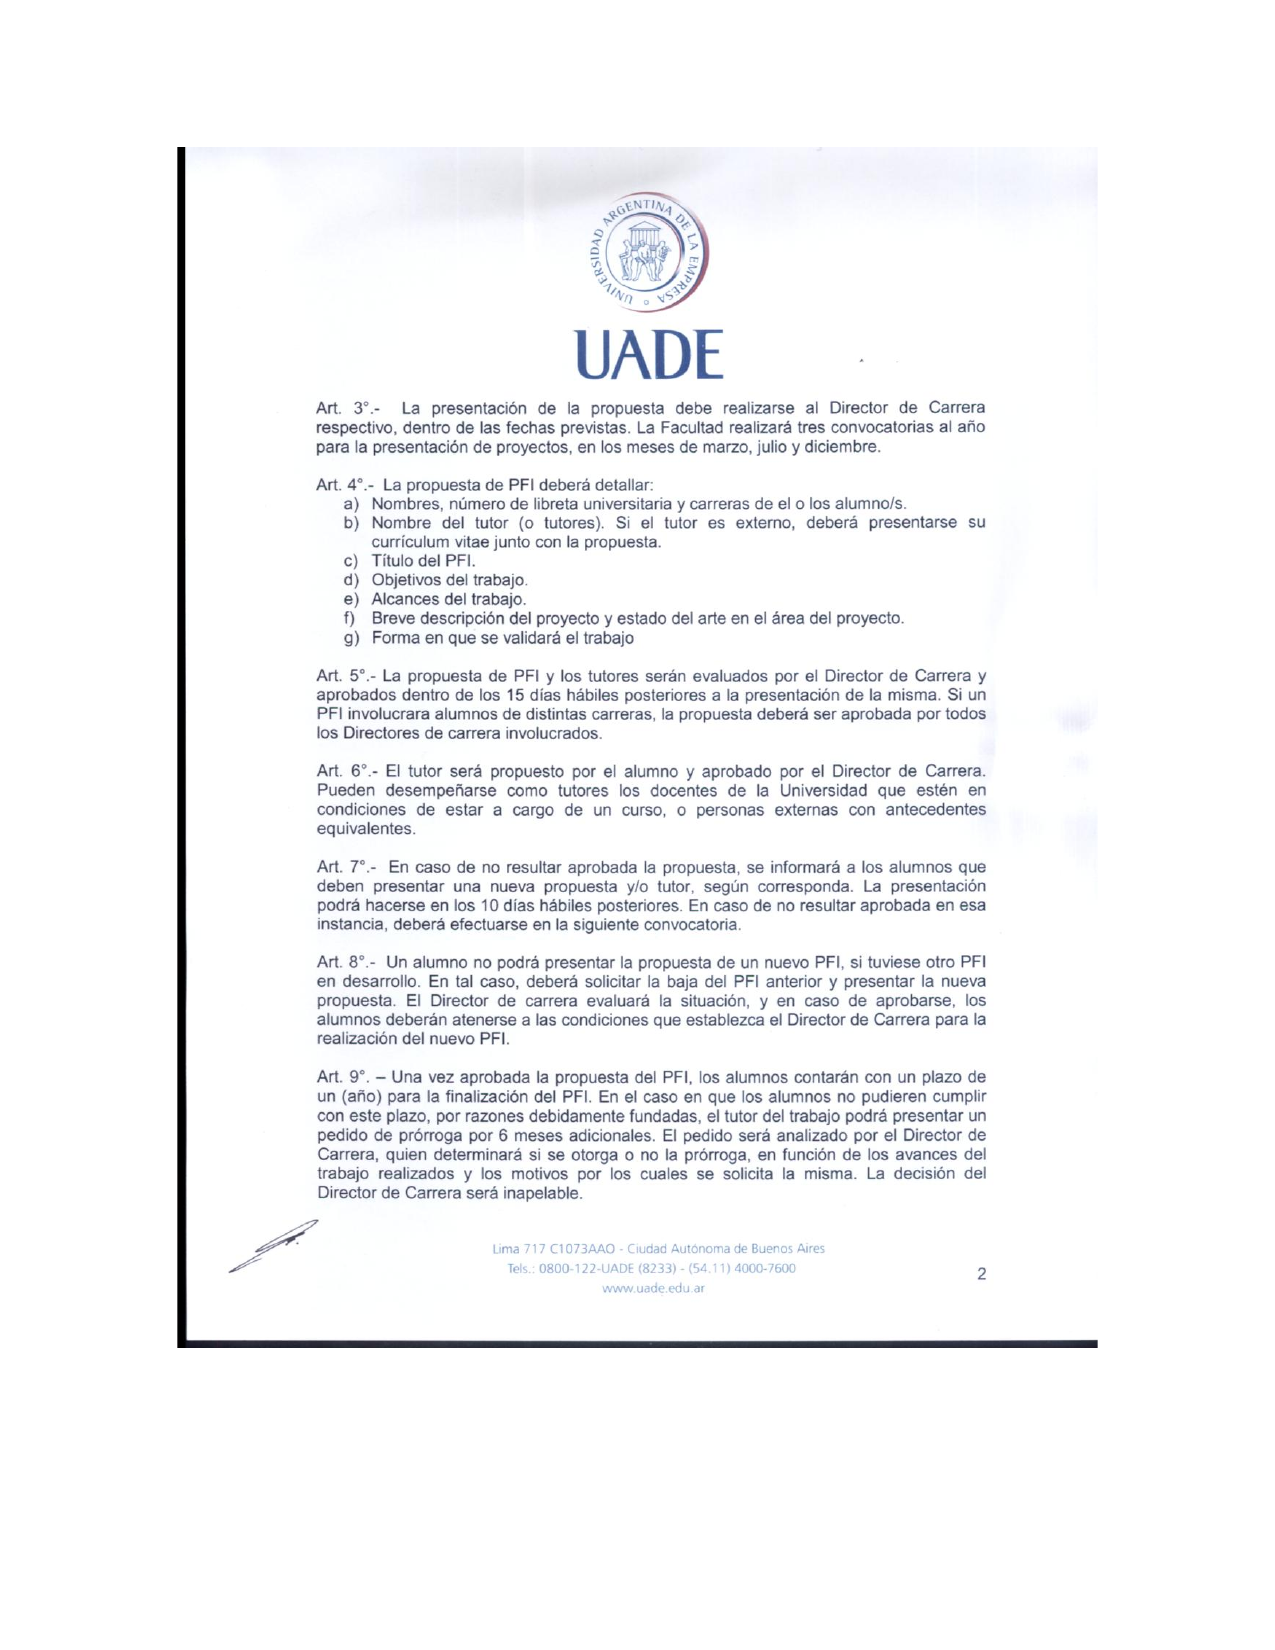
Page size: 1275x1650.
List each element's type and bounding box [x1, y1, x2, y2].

picture [177, 147, 1098, 1348]
